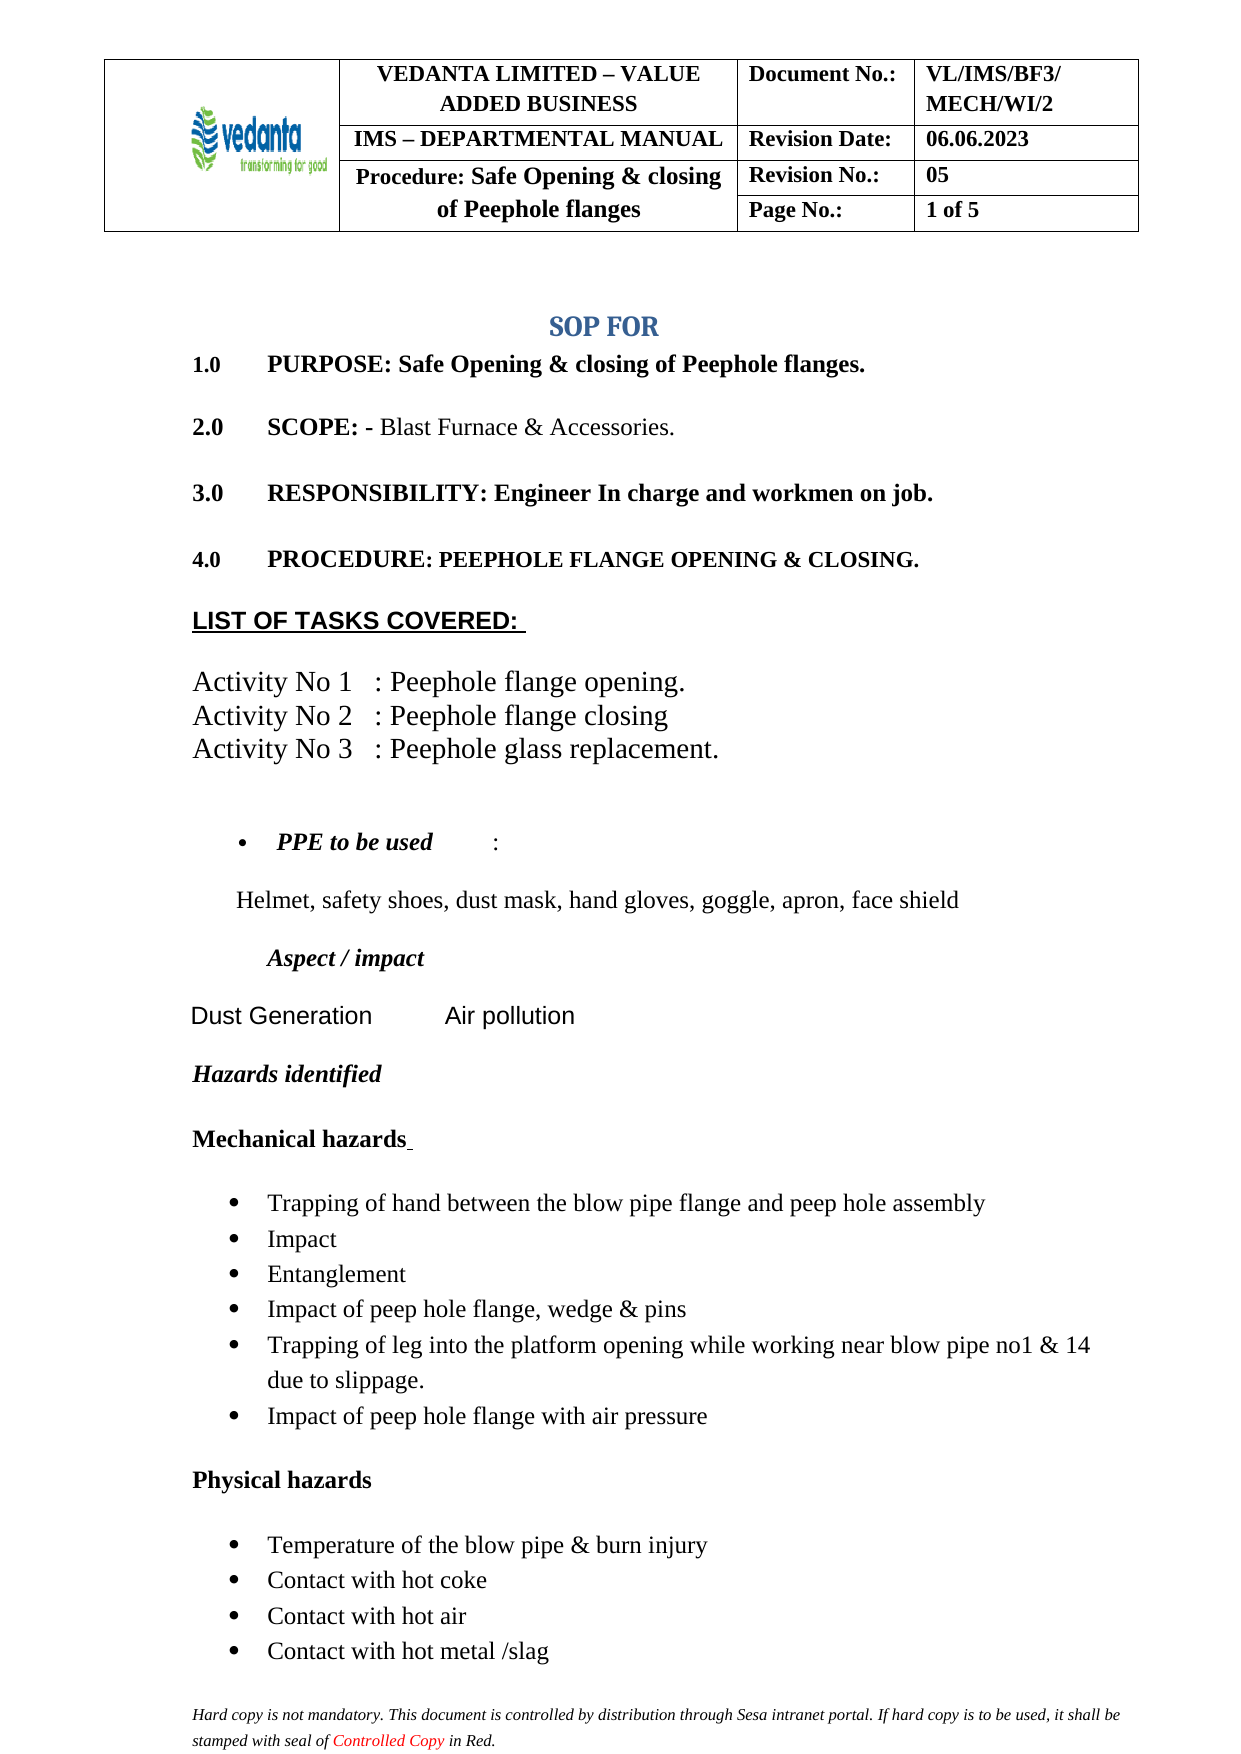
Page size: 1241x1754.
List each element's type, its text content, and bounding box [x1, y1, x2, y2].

list RESPONSIBILITY: Engineer In charge and workmen on job. [192, 478, 1122, 507]
list Contact with hot metal /slag [229, 1629, 1122, 1665]
text Mechanical hazards [192, 1117, 1122, 1152]
list Trapping of hand between the blow pipe flange and peep hole assembly [229, 1182, 1122, 1217]
list Entanglement [229, 1252, 1122, 1288]
list SCOPE: - Blast Furnace & Accessories. [192, 412, 1122, 441]
text Activity No 2 : Peephole flange closing [192, 698, 1122, 731]
list Impact [229, 1217, 1122, 1252]
list Contact with hot air [229, 1594, 1122, 1629]
text Aspect / impact [192, 943, 1122, 972]
list PPE to be used : [239, 827, 1122, 856]
text Activity No 3 : Peephole glass replacement. [192, 731, 1122, 765]
table_header Dust Generation [190, 1001, 444, 1030]
picture [104, 60, 340, 224]
list PROCEDURE: PEEPHOLE FLANGE OPENING & CLOSING. [192, 544, 1122, 573]
list Contact with hot coke [229, 1559, 1122, 1594]
list Trapping of leg into the platform opening while working near blow pipe no1 & 14 due to slippage. [229, 1323, 1122, 1394]
text Helmet, safety shoes, dust mask, hand gloves, goggle, apron, face shield [192, 885, 1122, 914]
text Activity No 1 : Peephole flange opening. [192, 664, 1122, 698]
text Hazards identified [192, 1059, 1122, 1088]
list Impact of peep hole flange, wedge & pins [229, 1288, 1122, 1323]
subtitle SOP FOR [192, 310, 1122, 344]
list Impact of peep hole flange with air pressure [229, 1394, 1122, 1429]
table_header Air pollution [445, 1001, 857, 1030]
text LIST OF TASKS COVERED: [192, 606, 1122, 635]
list PURPOSE: Safe Opening & closing of Peephole flanges. [192, 349, 1122, 377]
text Physical hazards [192, 1459, 1122, 1494]
list Temperature of the blow pipe & burn injury [229, 1523, 1122, 1559]
